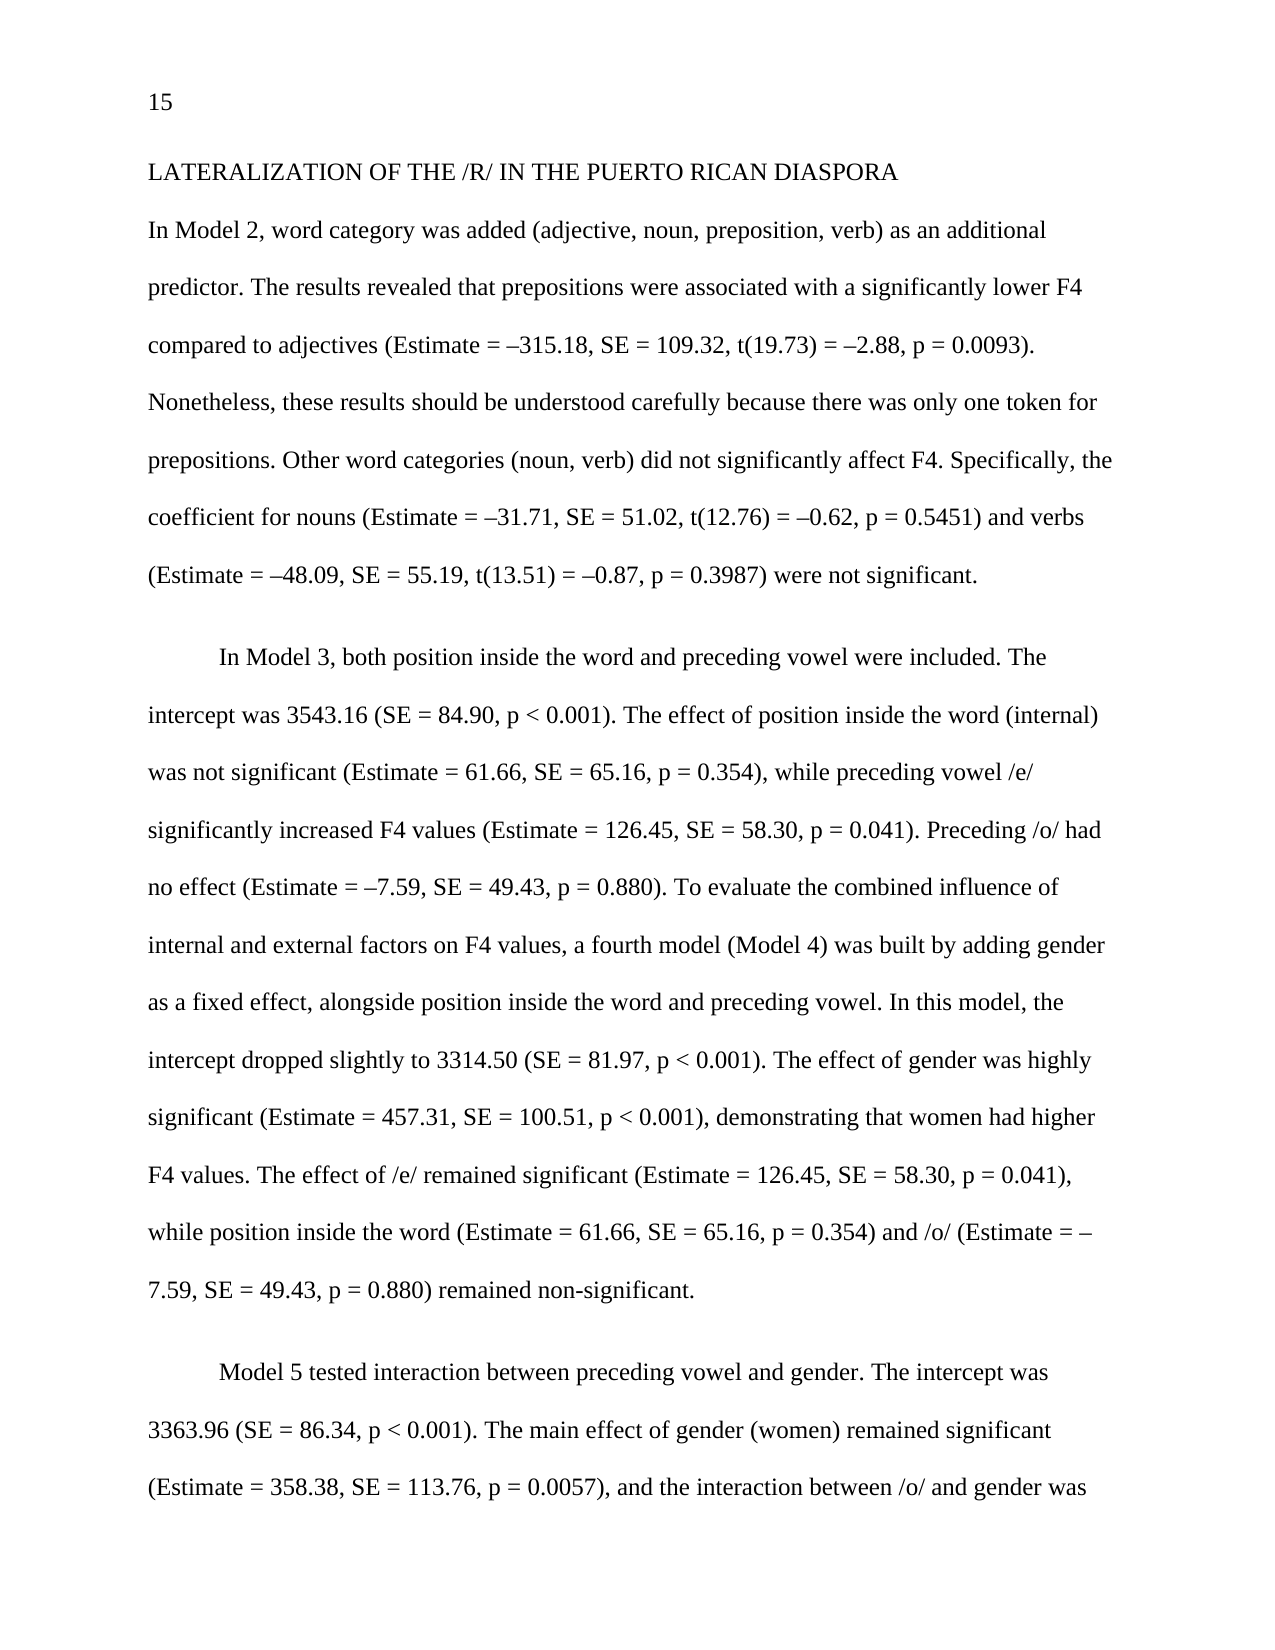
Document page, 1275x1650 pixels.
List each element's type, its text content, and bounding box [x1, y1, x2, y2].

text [148, 1357, 1127, 1501]
text In Model 3, both position inside the word and preceding vowel were included. The intercept was 3543.16 (SE = 84.90, p < 0.001). The effect of position inside the word (internal) was not significant (Estimate = 61.66, SE = 65.16, p = 0.354), while preceding vowel /e/ significantly increased F4 values (Estimate = 126.45, SE = 58.30, p = 0.041). Preceding /o/ had no effect (Estimate = –7.59, SE = 49.43, p = 0.880). To evaluate the combined influence of internal and external factors on F4 values, a fourth model (Model 4) was built by adding gender as a fixed effect, alongside position inside the word and preceding vowel. In this model, the intercept dropped slightly to 3314.50 (SE = 81.97, p < 0.001). The effect of gender was highly significant (Estimate = 457.31, SE = 100.51, p < 0.001), demonstrating that women had higher F4 values. The effect of /e/ remained significant (Estimate = 126.45, SE = 58.30, p = 0.041), while position inside the word (Estimate = 61.66, SE = 65.16, p = 0.354) and /o/ (Estimate = –7.59, SE = 49.43, p = 0.880) remained non-significant. [148, 642, 1127, 1304]
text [148, 215, 1127, 589]
